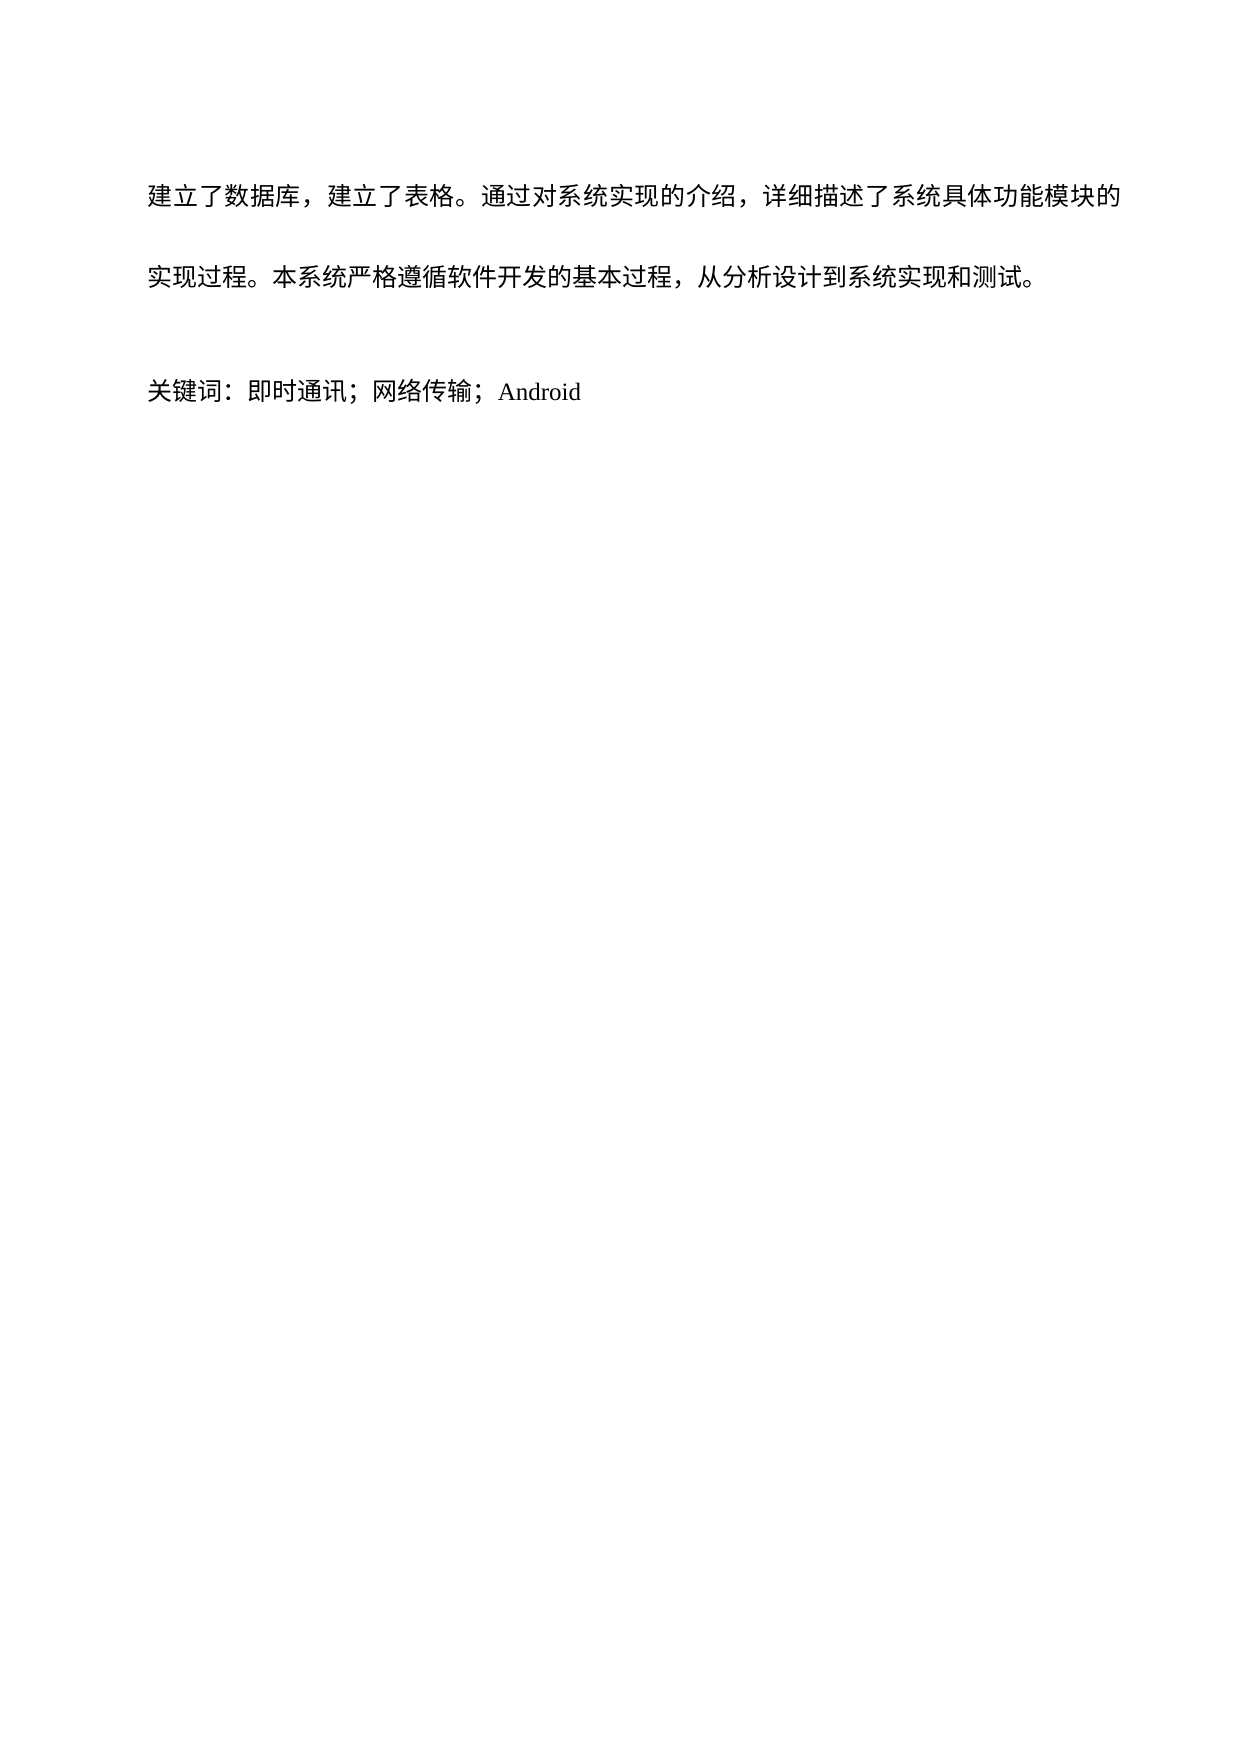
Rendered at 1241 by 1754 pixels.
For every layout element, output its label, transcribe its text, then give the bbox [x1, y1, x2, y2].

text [148, 162, 1122, 308]
text 关键词：即时通讯；网络传输；Android [148, 357, 1122, 422]
